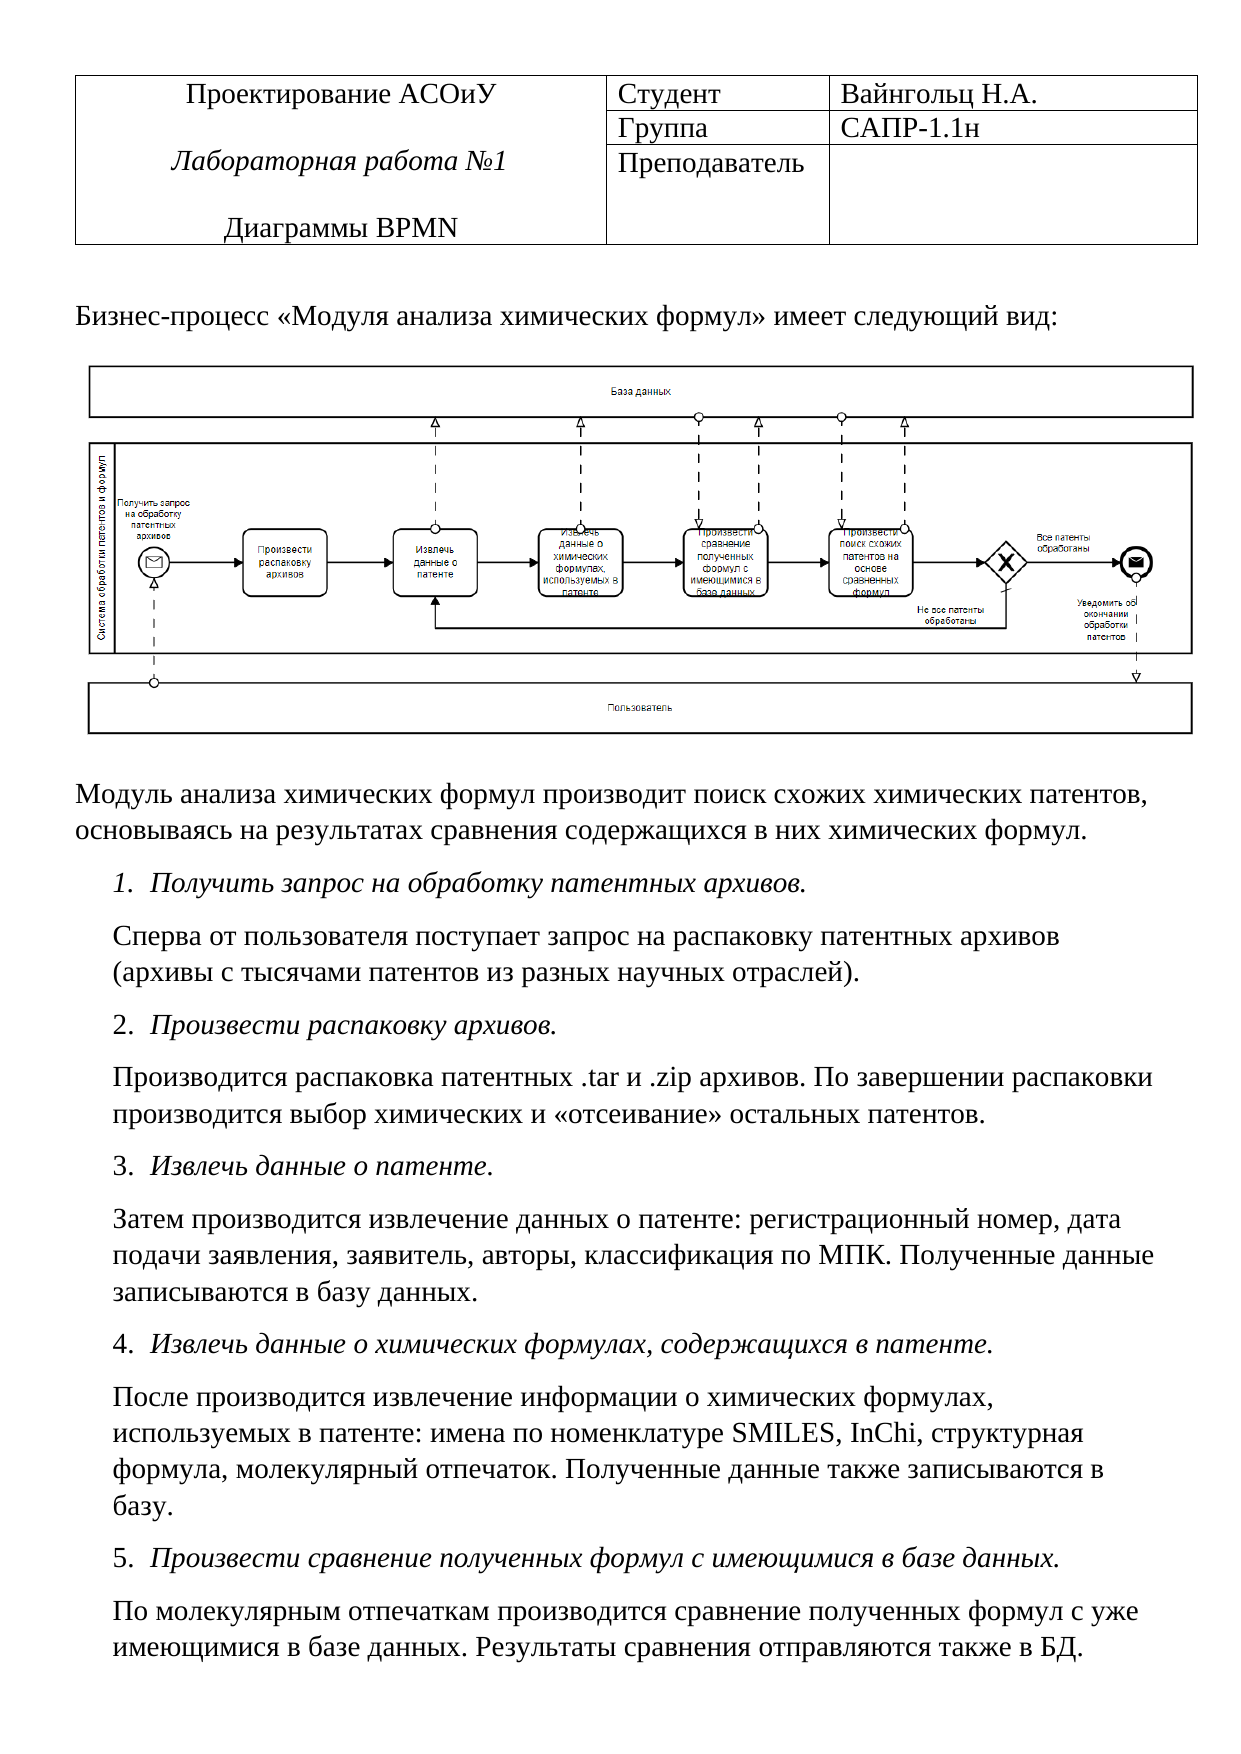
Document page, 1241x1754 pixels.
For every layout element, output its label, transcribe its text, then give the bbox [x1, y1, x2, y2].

text Сперва от пользователя поступает запрос на распаковку патентных архивов (архивы с тысячами патентов из разных научных отраслей). [112, 918, 1165, 987]
picture [75, 350, 1214, 758]
table_header Студент [607, 76, 829, 109]
text После производится извлечение информации о химических формулах, используемых в патенте: имена по номенклатуре SMILES, InChi, структурная формула, молекулярный отпечаток. Полученные данные также записываются в базу. [112, 1379, 1165, 1521]
table_header Проектирование АСОиУ Лабораторная работа №1 Диаграммы BPMN [76, 76, 606, 244]
text Производится распаковка патентных .tar и .zip архивов. По завершении распаковки производится выбор химических и «отсеивание» остальных патентов. [112, 1059, 1165, 1129]
text Модуль анализа химических формул производит поиск схожих химических патентов, основываясь на результатах сравнения содержащихся в них химических формул. [75, 776, 1165, 846]
list Произвести распаковку архивов. [112, 1007, 1165, 1040]
text Затем производится извлечение данных о патенте: регистрационный номер, дата подачи заявления, заявитель, авторы, классификация по МПК. Полученные данные записываются в базу данных. [112, 1201, 1165, 1307]
table_header Вайнгольц Н.А. [830, 76, 1197, 109]
table_cell Преподаватель [607, 145, 829, 244]
list Произвести сравнение полученных формул с имеющимися в базе данных. [112, 1541, 1165, 1574]
text По молекулярным отпечаткам производится сравнение полученных формул с уже имеющимися в базе данных. Результаты сравнения отправляются также в БД. [112, 1593, 1165, 1663]
table_cell САПР-1.1н [830, 111, 1197, 144]
list Извлечь данные о химических формулах, содержащихся в патенте. [112, 1326, 1165, 1360]
text Бизнес-процесс «Модуля анализа химических формул» имеет следующий вид: [75, 298, 1165, 331]
table_cell [830, 145, 1197, 244]
table_cell Группа [607, 111, 829, 144]
list Извлечь данные о патенте. [112, 1148, 1165, 1182]
list Получить запрос на обработку патентных архивов. [112, 865, 1165, 898]
